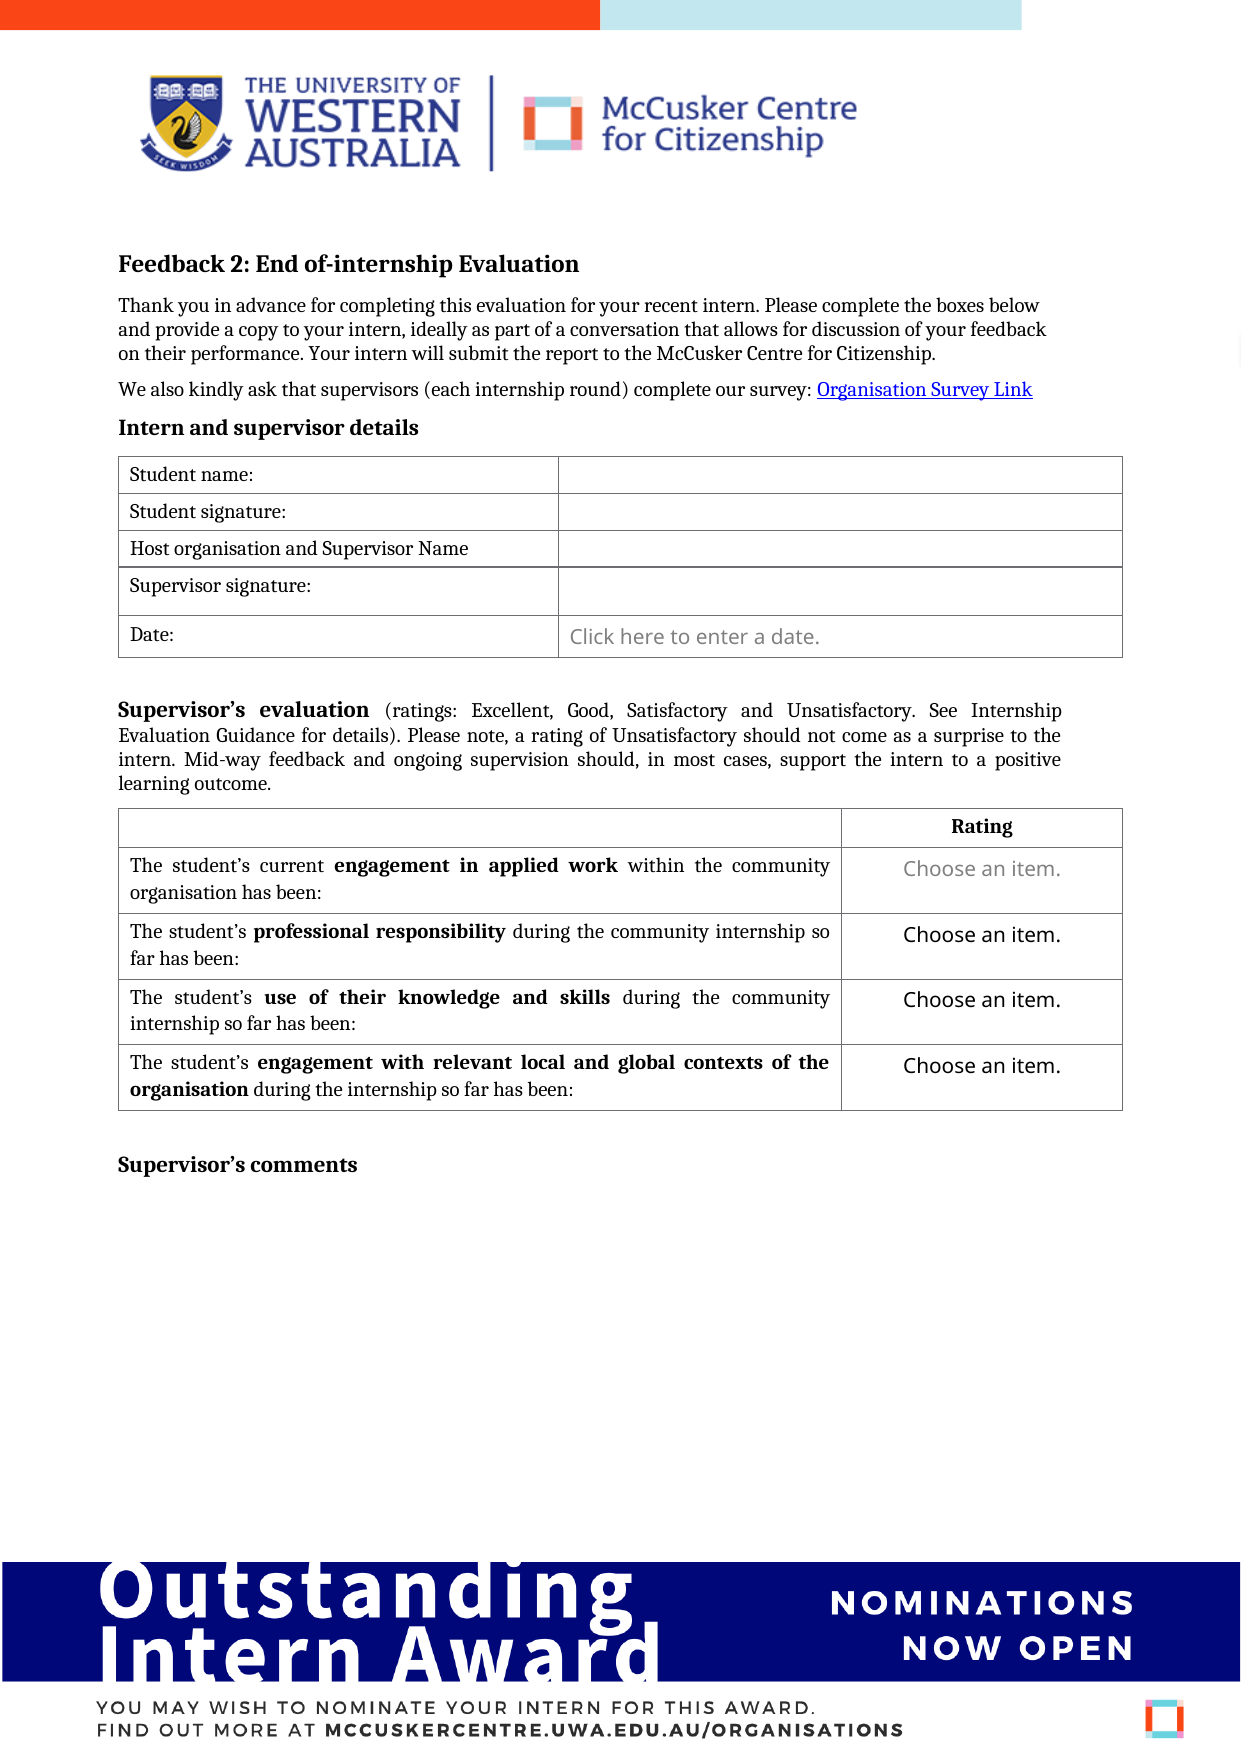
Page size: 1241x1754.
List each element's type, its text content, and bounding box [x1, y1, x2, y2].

table_cell Student signature: [119, 494, 558, 529]
table_header Rating [842, 809, 1122, 847]
table_cell Host organisation and Supervisor Name [119, 531, 558, 566]
table_cell The student’s use of their knowledge and skills during the community internship so far has been: [119, 980, 841, 1044]
text Supervisor’s comments [118, 1152, 1063, 1178]
text Feedback 2: End of-internship Evaluation [118, 249, 1063, 278]
picture [2, 1562, 1241, 1750]
table_header [119, 809, 841, 847]
table_cell [559, 494, 1122, 529]
table_cell Date: [119, 616, 558, 657]
text Supervisor’s evaluation (ratings: Excellent, Good, Satisfactory and Unsatisfactory. See Internship Evaluation Guidance for details). Please note, a rating of Unsatisfactory should not come as a surprise to the intern. Mid-way feedback and ongoing supervision should, in most cases, support the intern to a positive learning outcome. [118, 697, 1063, 795]
text We also kindly ask that supervisors (each internship round) complete our survey: Organisation Survey Link [118, 378, 1063, 402]
picture [118, 41, 875, 206]
text Thank you in advance for completing this evaluation for your recent intern. Please complete the boxes below and provide a copy to your intern, ideally as part of a conversation that allows for discussion of your feedback on their performance. Your intern will submit the report to the McCusker Centre for Citizenship. [118, 293, 1063, 365]
table_cell [559, 531, 1122, 566]
table_cell [842, 848, 1122, 913]
table_cell The student’s engagement with relevant local and global contexts of the organisation during the internship so far has been: [119, 1045, 841, 1110]
text Intern and supervisor details [118, 414, 1063, 441]
table_header [559, 457, 1122, 493]
table_cell Supervisor signature: [119, 568, 558, 615]
table_cell The student’s current engagement in applied work within the community organisation has been: [119, 848, 841, 913]
table_cell The student’s professional responsibility during the community internship so far has been: [119, 914, 841, 978]
table_header Student name: [119, 457, 558, 493]
table_cell [559, 568, 1122, 615]
